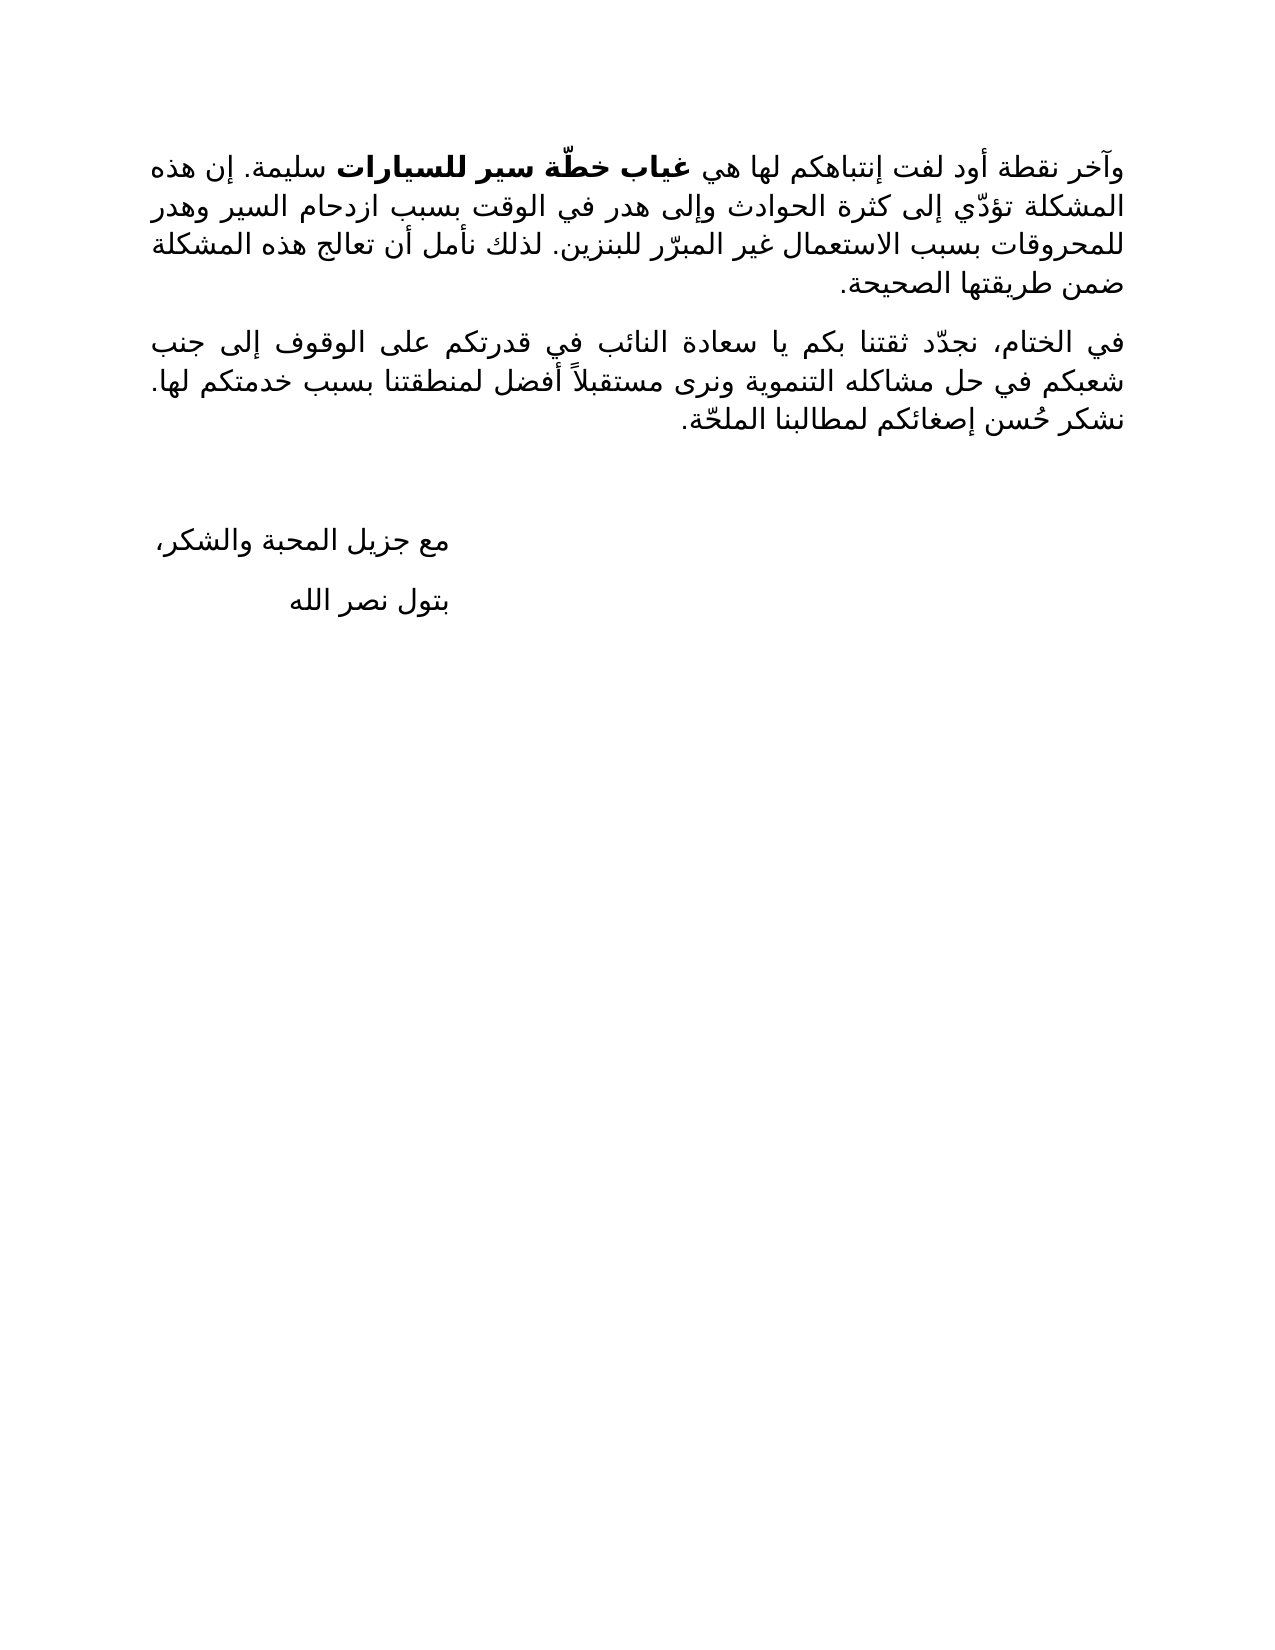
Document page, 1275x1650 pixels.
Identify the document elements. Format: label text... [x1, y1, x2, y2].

text بتول نصر الله [150, 583, 450, 616]
text وآخر نقطة أود لفت إنتباهكم لها هي غياب خطّة سير للسيارات سليمة. إن هذه المشكلة تؤدّي إلى كثرة الحوادث وإلى هدر في الوقت بسبب ازدحام السير وهدر للمحروقات بسبب الاستعمال غير المبرّر للبنزين. لذلك نأمل أن تعالج هذه المشكلة ضمن طريقتها الصحيحة. [150, 150, 1125, 299]
text مع جزيل المحبة والشكر، [150, 523, 450, 557]
text في الختام، نجدّد ثقتنا بكم يا سعادة النائب في قدرتكم على الوقوف إلى جنب شعبكم في حل مشاكله التنموية ونرى مستقبلاً أفضل لمنطقتنا بسبب خدمتكم لها. نشكر حُسن إصغائكم لمطالبنا الملحّة. [150, 325, 1125, 436]
